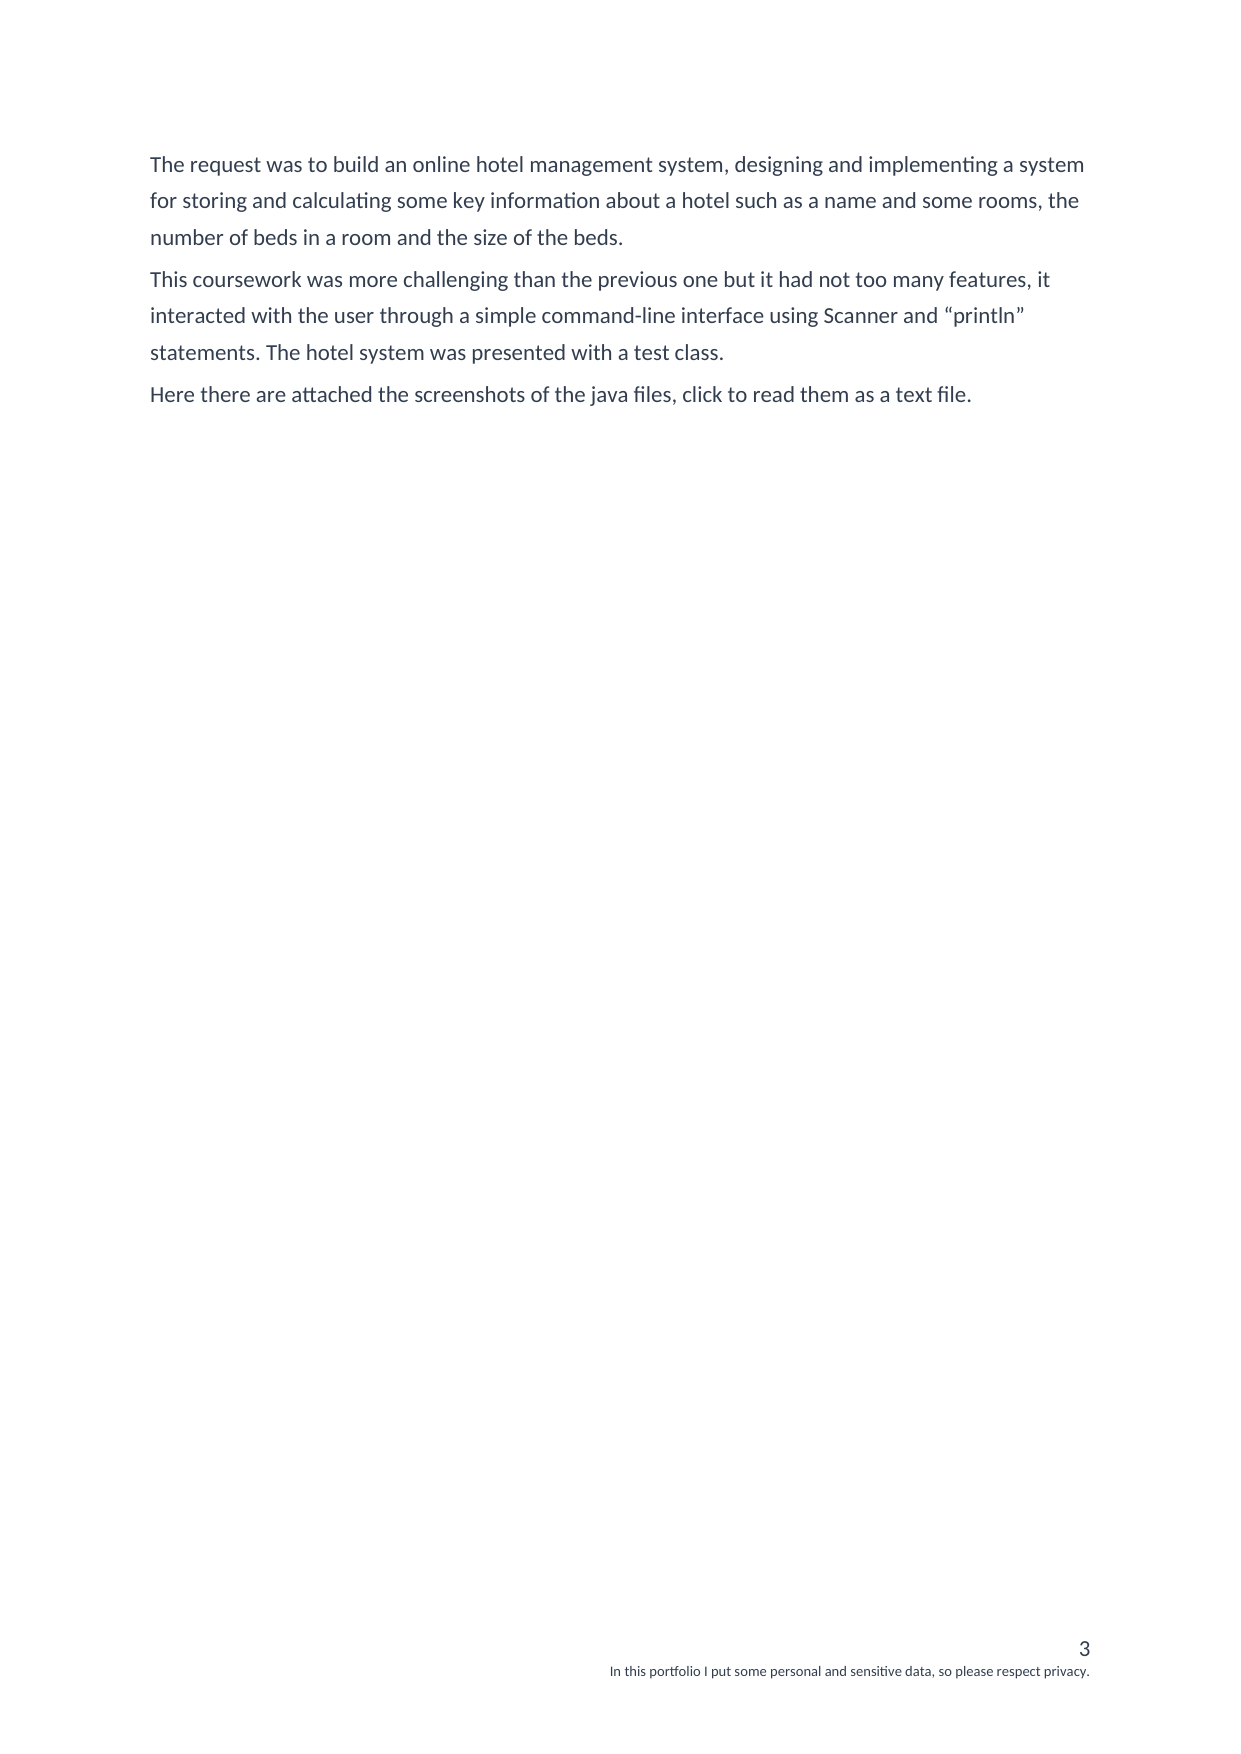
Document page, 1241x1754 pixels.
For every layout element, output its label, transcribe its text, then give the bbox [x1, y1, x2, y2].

text The request was to build an online hotel management system, designing and implementing a system for storing and calculating some key information about a hotel such as a name and some rooms, the number of beds in a room and the size of the beds. [150, 150, 1090, 251]
text Here there are attached the screenshots of the java files, click to read them as a text file. [150, 381, 1090, 409]
text This coursework was more challenging than the previous one but it had not too many features, it interacted with the user through a simple command-line interface using Scanner and “println” statements. The hotel system was presented with a test class. [150, 265, 1090, 366]
